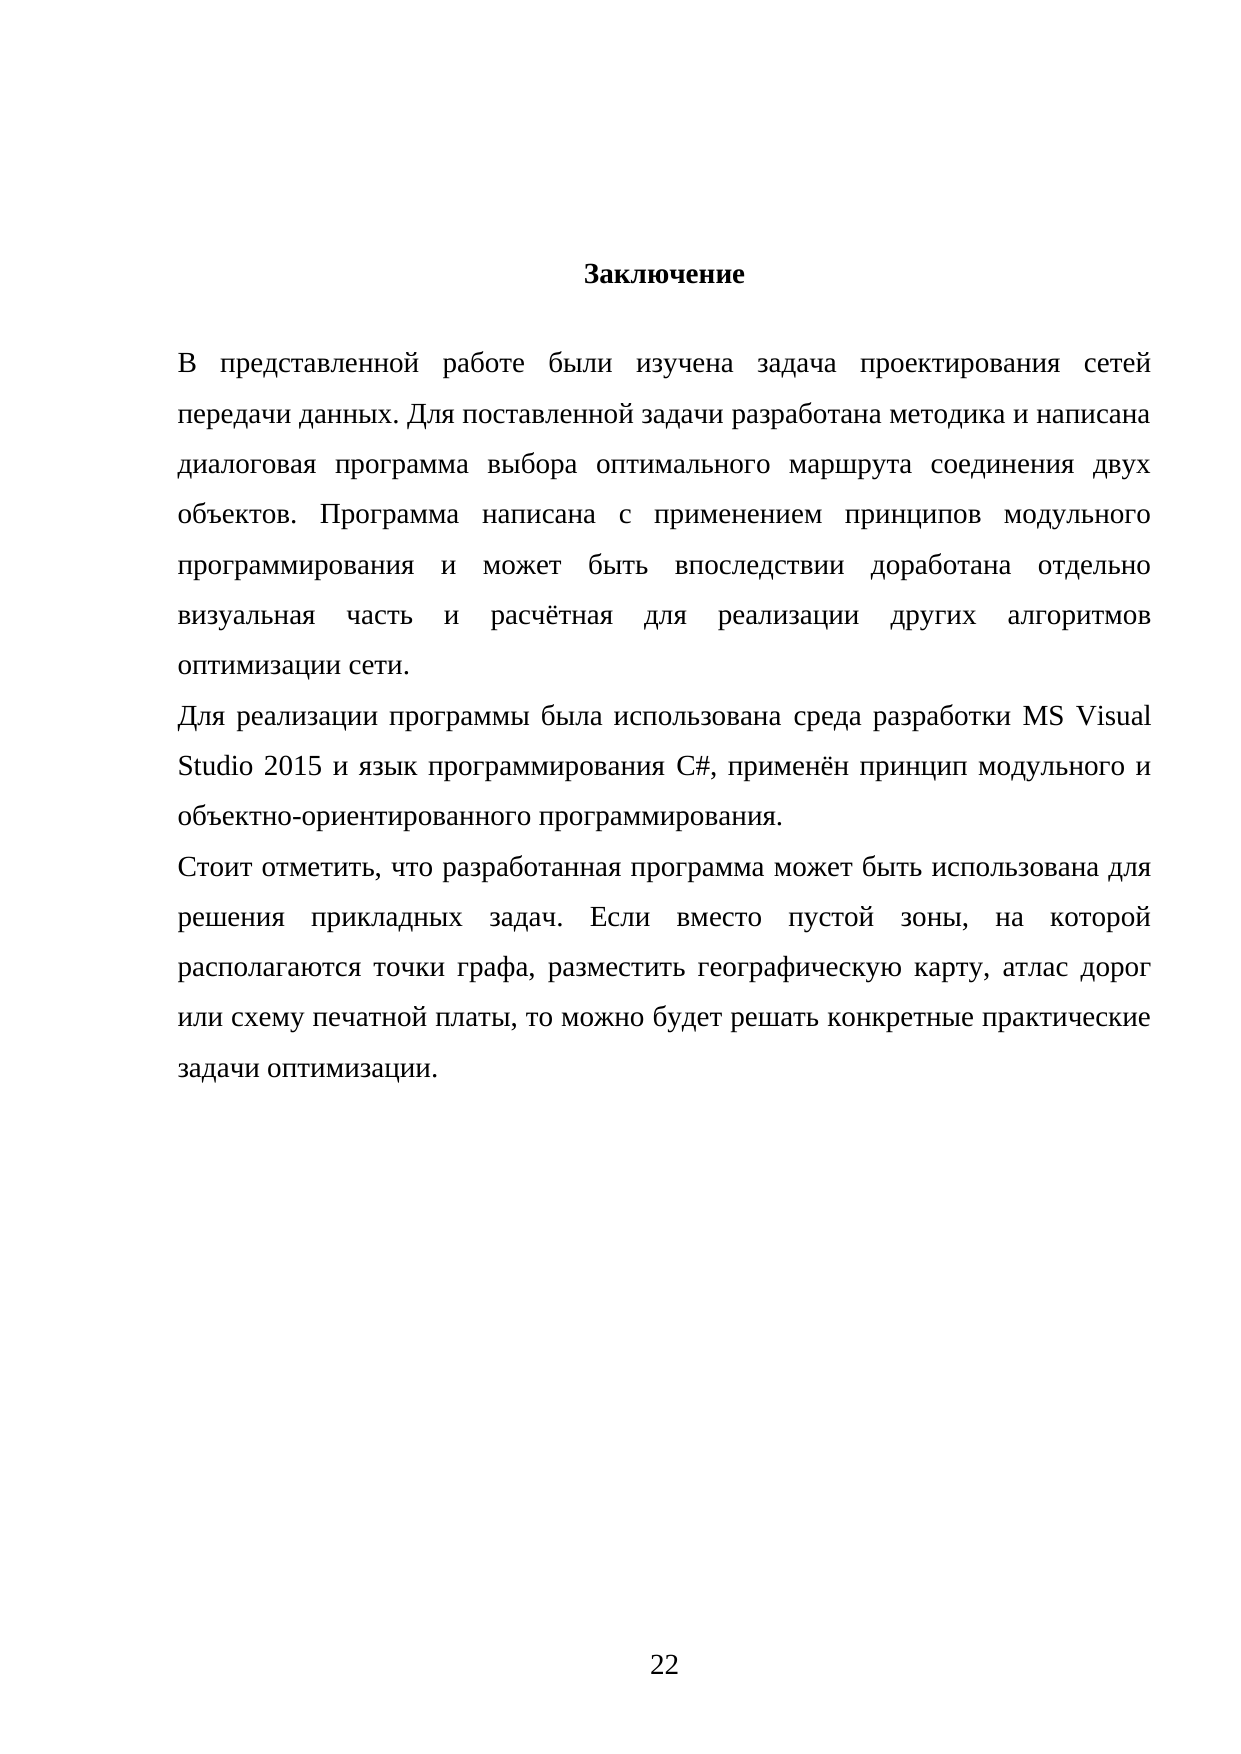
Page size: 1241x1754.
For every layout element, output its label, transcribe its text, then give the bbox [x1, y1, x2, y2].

text В представленной работе были изучена задача проектирования сетей передачи данных. Для поставленной задачи разработана методика и написана диалоговая программа выбора оптимального маршрута соединения двух объектов. Программа написана с применением принципов модульного программирования и может быть впоследствии доработана отдельно визуальная часть и расчётная для реализации других алгоритмов оптимизации сети. [177, 346, 1152, 681]
text Для реализации программы была использована среда разработки MS Visual Studio 2015 и язык программирования C#, применён принцип модульного и объектно-ориентированного программирования. [177, 698, 1152, 832]
subtitle Заключение [177, 257, 1152, 290]
text Стоит отметить, что разработанная программа может быть использована для решения прикладных задач. Если вместо пустой зоны, на которой располагаются точки графа, разместить географическую карту, атлас дорог или схему печатной платы, то можно будет решать конкретные практические задачи оптимизации. [177, 849, 1152, 1083]
